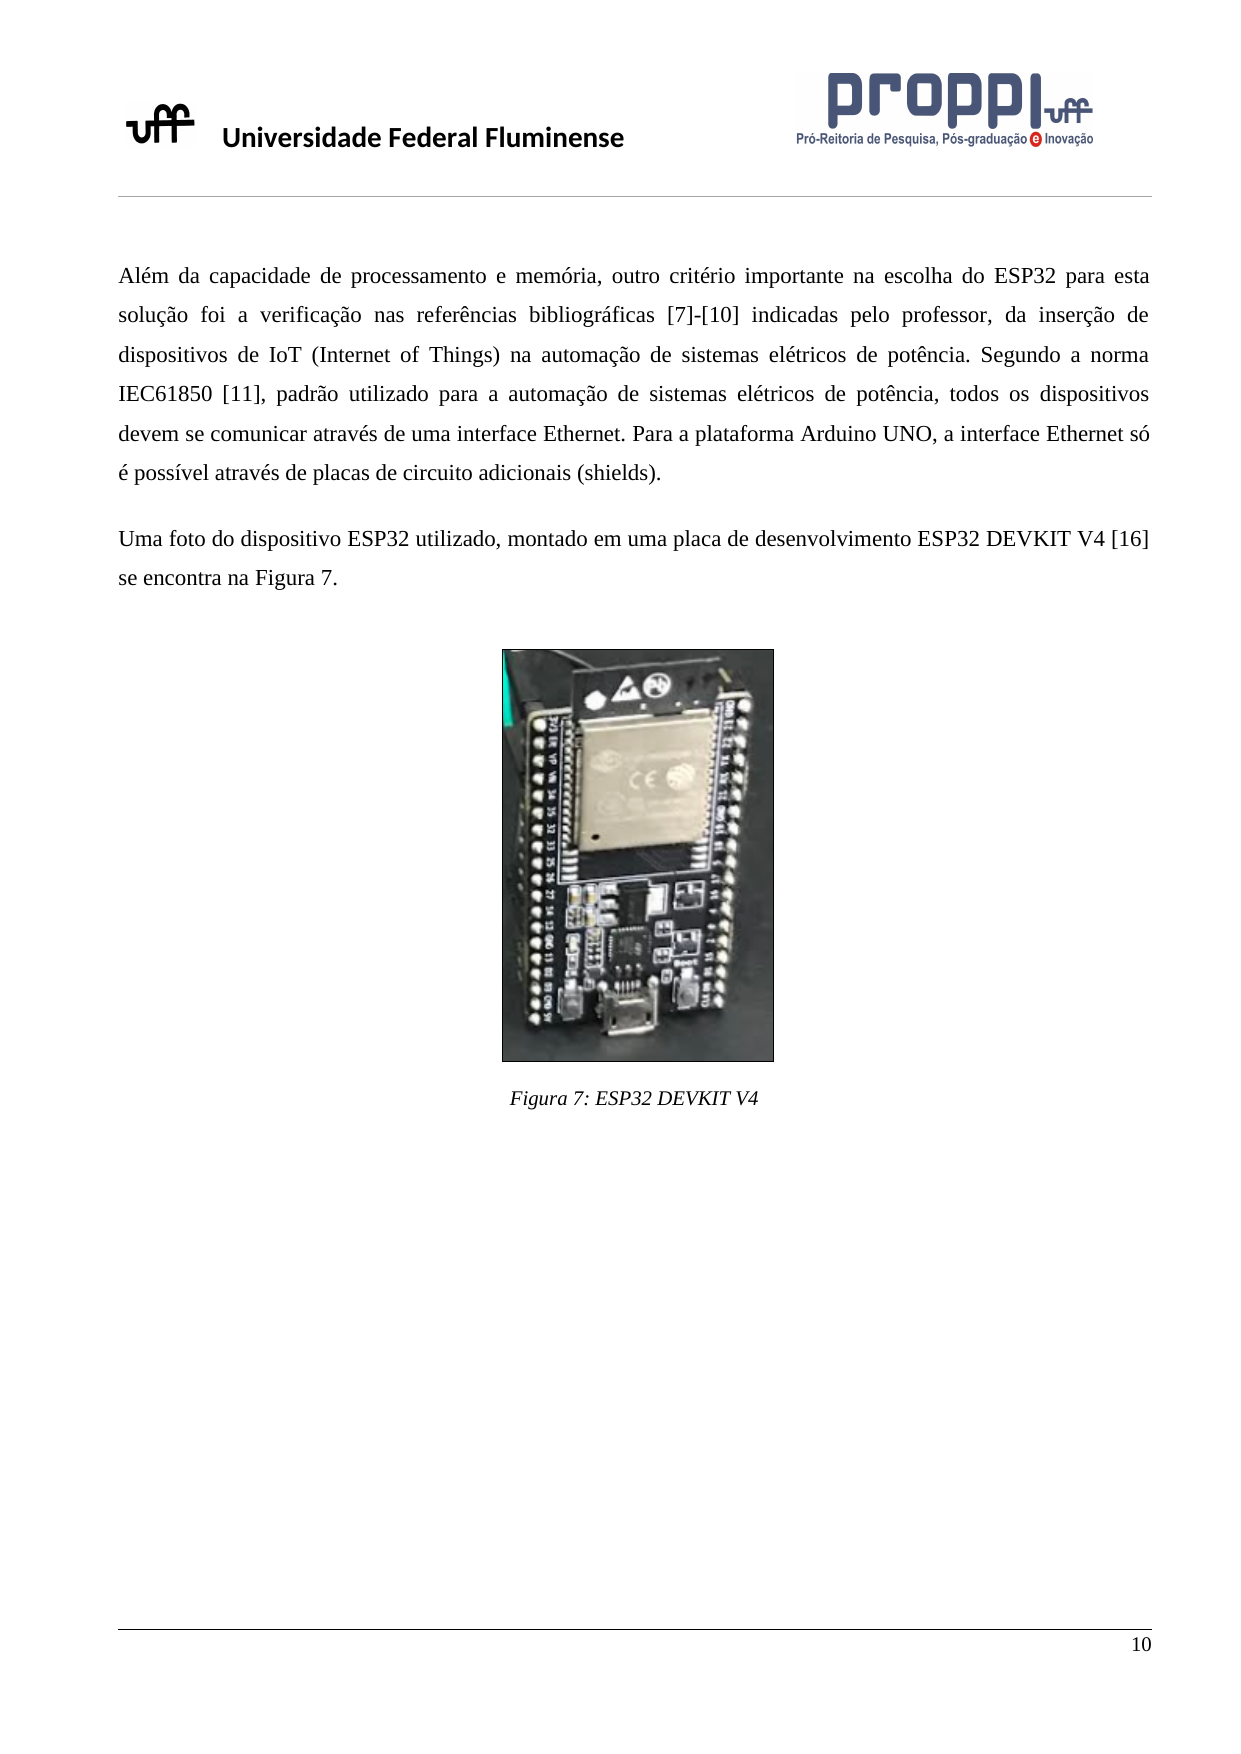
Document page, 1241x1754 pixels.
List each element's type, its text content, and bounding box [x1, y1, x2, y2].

text Figura 7: ESP32 DEVKIT V4 [118, 1086, 1152, 1110]
picture [796, 73, 1093, 147]
picture [503, 650, 773, 1061]
picture [125, 102, 196, 148]
text Uma foto do dispositivo ESP32 utilizado, montado em uma placa de desenvolvimento ESP32 DEVKIT V4 [16] se encontra na Figura 7. [118, 525, 1152, 591]
text Além da capacidade de processamento e memória, outro critério importante na escolha do ESP32 para esta solução foi a verificação nas referências bibliográficas [7]-[10] indicadas pelo professor, da inserção de dispositivos de IoT (Internet of Things) na automação de sistemas elétricos de potência. Segundo a norma IEC61850 [11], padrão utilizado para a automação de sistemas elétricos de potência, todos os dispositivos devem se comunicar através de uma interface Ethernet. Para a plataforma Arduino UNO, a interface Ethernet só é possível através de placas de circuito adicionais (shields). [118, 262, 1152, 485]
